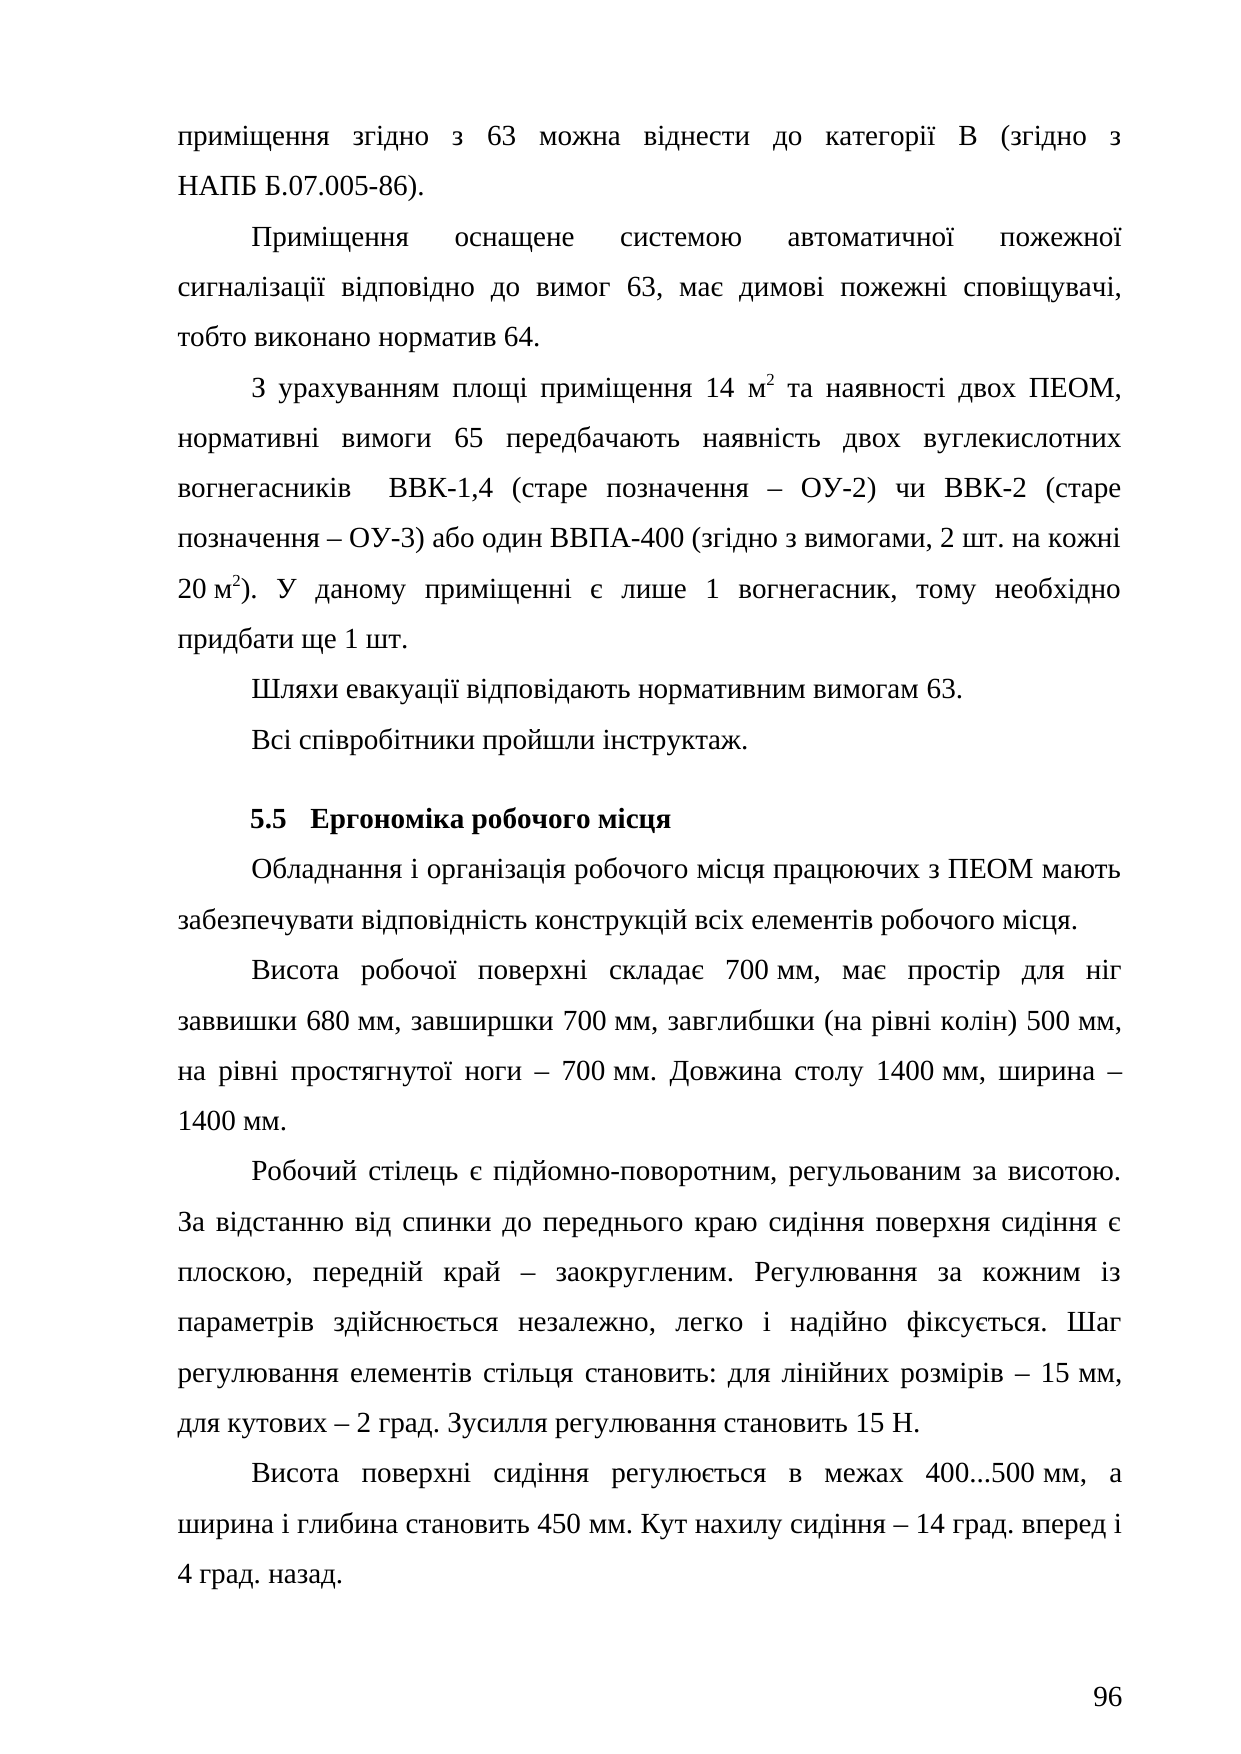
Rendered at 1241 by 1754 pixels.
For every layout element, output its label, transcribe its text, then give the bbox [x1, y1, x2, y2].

text Робочий стілець є підйомно-поворотним, регульованим за висотою. За відстанню від спинки до переднього краю сидіння поверхня сидіння є плоскою, передній край – заокругленим. Регулювання за кожним із параметрів здійснюється незалежно, легко і надійно фіксується. Шаг регулювання елементів стільця становить: для лінійних розмірів – 15 мм, для кутових – 2 град. Зусилля регулювання становить 15 Н. [177, 1153, 1122, 1439]
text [177, 118, 1122, 202]
text З урахуванням площі приміщення 14 м2 та наявності двох ПЕОМ, нормативні вимоги передбачають наявність двох вуглекислотних вогнегасників ВВК-1,4 (старе позначення – ОУ-2) чи ВВК-2 (старе позначення – ОУ-3) або один ВВПА-400 (згідно з вимогами, 2 шт. на кожні 20 м2). У даному приміщенні є лише 1 вогнегасник, тому необхідно придбати ще 1 шт. [177, 370, 1122, 655]
text Висота поверхні сидіння регулюється в межах 400...500 мм, а ширина і глибина становить 450 мм. Кут нахилу сидіння – 14 град. вперед і 4 град. назад. [177, 1455, 1122, 1589]
text Приміщення оснащене системою автоматичної пожежної сигналізації відповідно до вимог , має димові пожежні сповіщувачі, тобто виконано норматив . [177, 219, 1122, 353]
text Висота робочої поверхні складає 700 мм, має простір для ніг заввишки 680 мм, завширшки 700 мм, завглибшки (на рівні колін) 500 мм, на рівні простягнутої ноги – 700 мм. Довжина столу 1400 мм, ширина – 1400 мм. [177, 952, 1122, 1137]
text Обладнання і організація робочого місця працюючих з ПЕОМ мають забезпечувати відповідність конструкцій всіх елементів робочого місця. [177, 852, 1122, 936]
subtitle Ергономіка робочого місця [250, 801, 1122, 835]
text Шляхи евакуації відповідають нормативним вимогам . [177, 672, 1122, 705]
text Всі співробітники пройшли інструктаж. [177, 722, 1122, 755]
